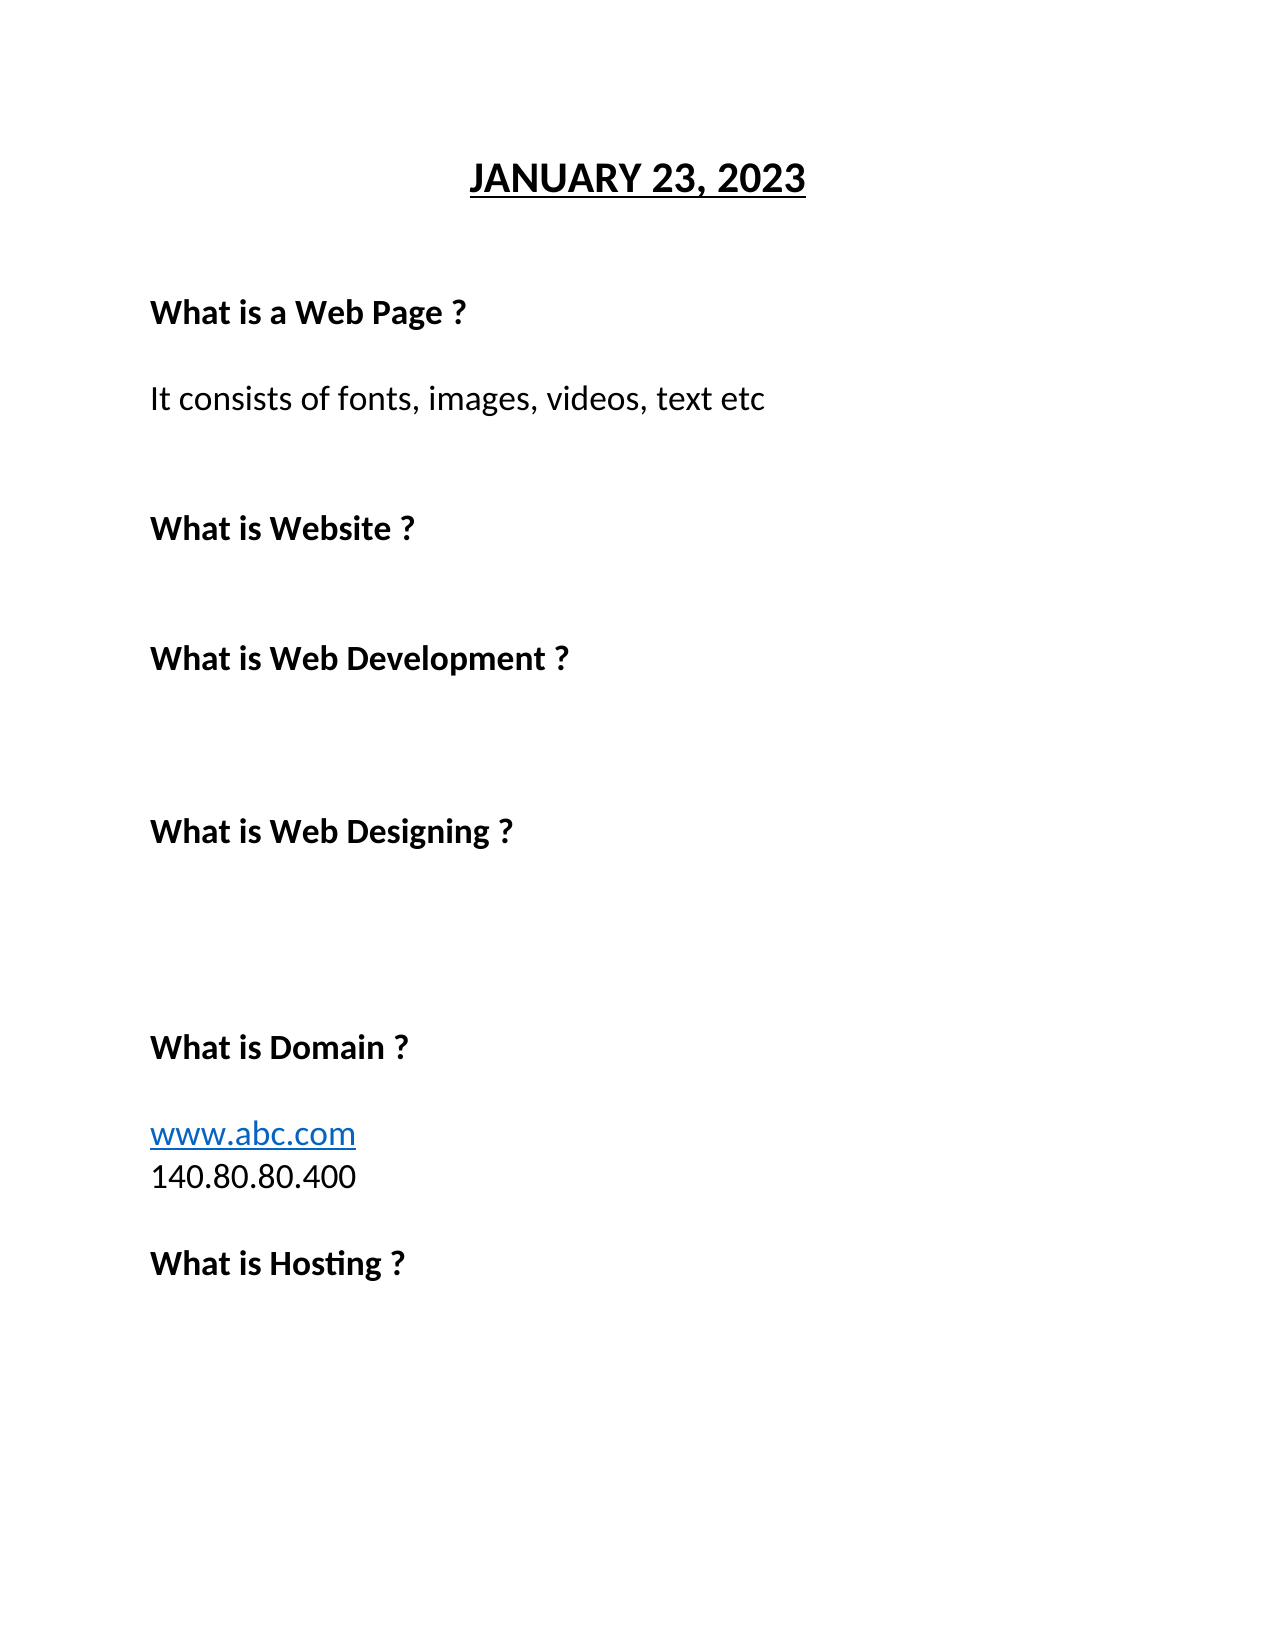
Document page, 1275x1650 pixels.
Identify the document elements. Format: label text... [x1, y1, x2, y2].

text What is Web Development ? [150, 636, 1125, 679]
text What is Domain ? [150, 1025, 1125, 1068]
text 140.80.80.400 [150, 1154, 1125, 1198]
text What is Web Designing ? [150, 809, 1125, 852]
text It consists of fonts, images, videos, text etc [150, 376, 1125, 419]
text January 23, 2023 [150, 150, 1125, 203]
text What is a Web Page ? [150, 290, 1125, 333]
text What is Website ? [150, 506, 1125, 549]
text www.abc.com [150, 1111, 1125, 1154]
text What is Hosting ? [150, 1241, 1125, 1284]
